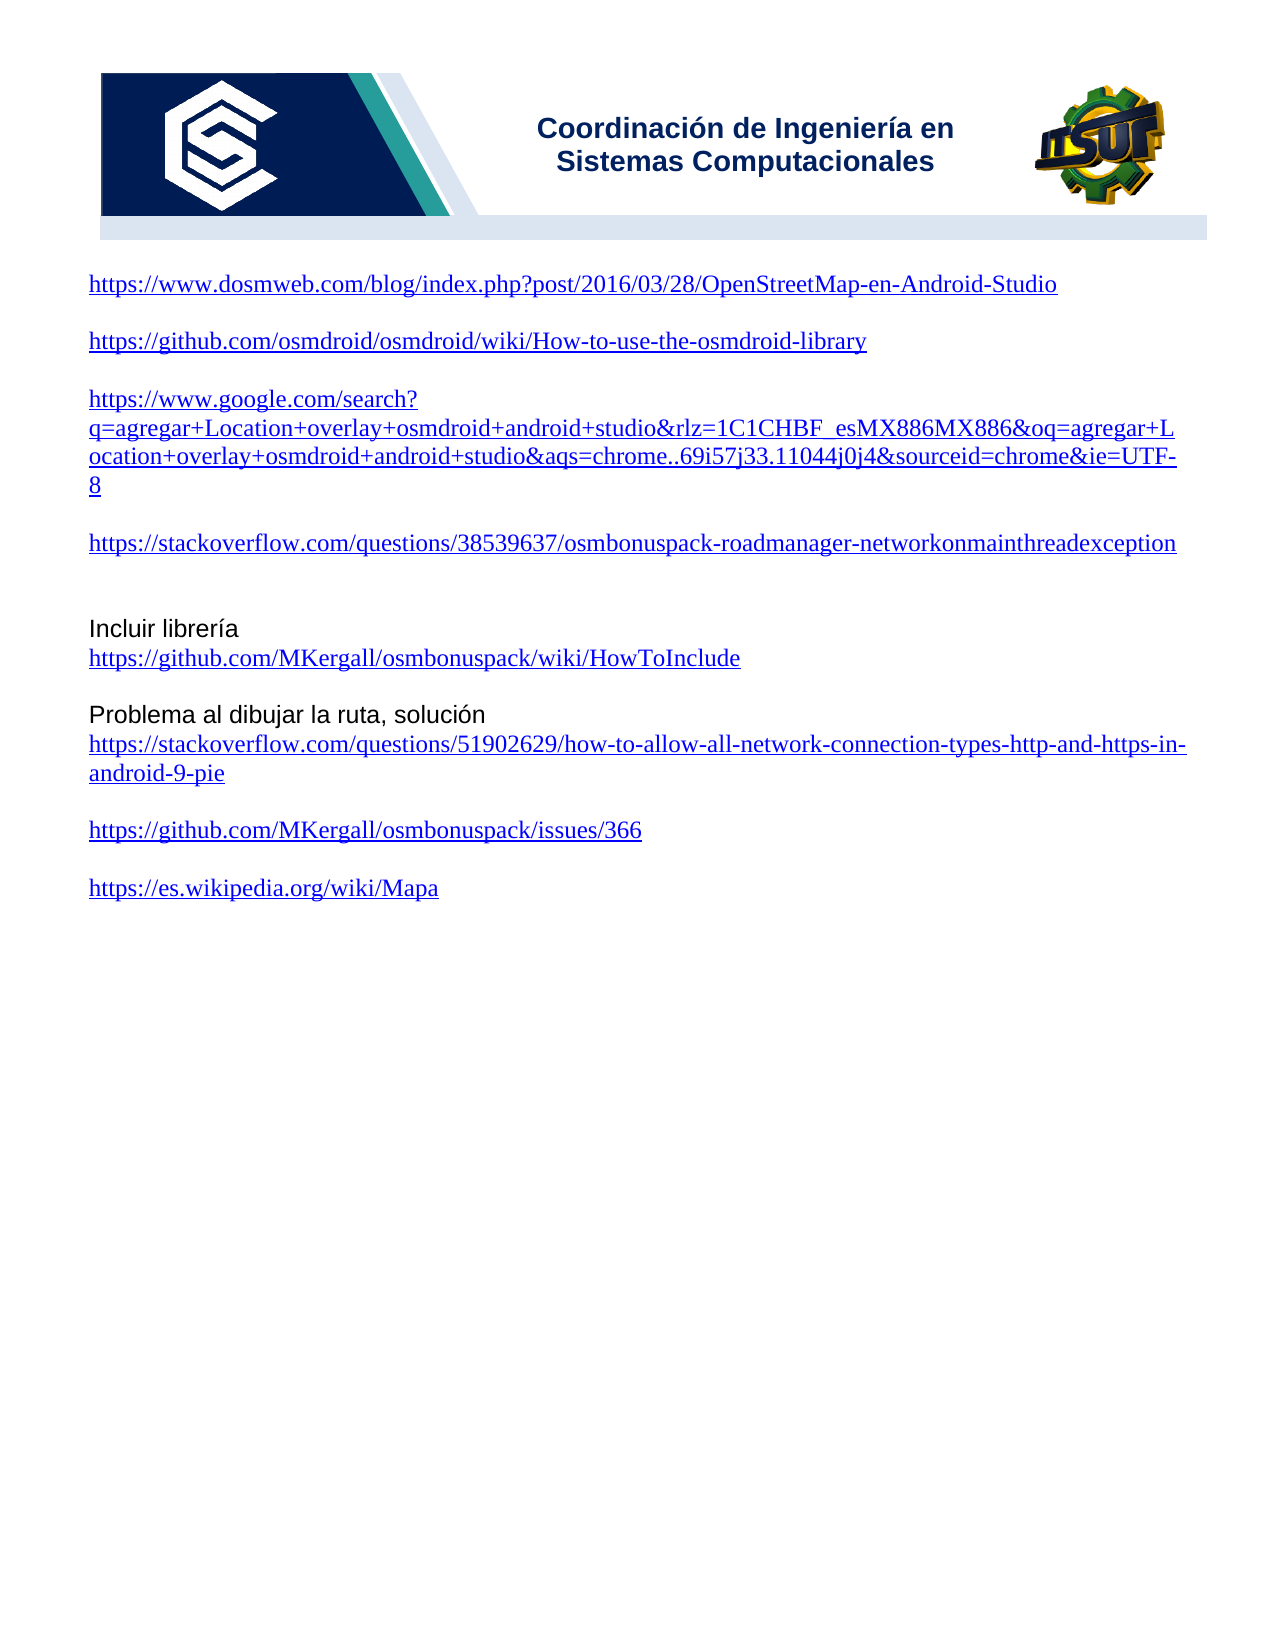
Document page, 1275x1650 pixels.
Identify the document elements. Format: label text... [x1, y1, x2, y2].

text https://stackoverflow.com/questions/51902629/how-to-allow-all-network-connection-types-http-and-https-in-android-9-pie [89, 755, 1186, 786]
text https://es.wikipedia.org/wiki/Mapa [89, 873, 1186, 901]
text https://www.google.com/search?q=agregar+Location+overlay+osmdroid+android+studio&rlz=1C1CHBF_esMX886MX886&oq=agregar+Location+overlay+osmdroid+android+studio&aqs=chrome..69i57j33.11044j0j4&sourceid=chrome&ie=UTF-8 [89, 384, 1186, 499]
text https://github.com/MKergall/osmbonuspack/wiki/HowToInclude [89, 643, 1186, 671]
text https://www.dosmweb.com/blog/index.php?post/2016/03/28/OpenStreetMap-en-Android-Studio [89, 269, 1186, 298]
text https://github.com/MKergall/osmbonuspack/issues/366 [89, 815, 1186, 844]
text https://stackoverflow.com/questions/51902629/how-to-allow-all-network-connection-types-http-and-https-in-android-9-pie [89, 729, 1186, 754]
picture [1010, 73, 1197, 213]
text Incluir librería [89, 614, 1186, 643]
text https://stackoverflow.com/questions/38539637/osmbonuspack-roadmanager-networkonmainthreadexception [89, 528, 1186, 556]
text https://github.com/osmdroid/osmdroid/wiki/How-to-use-the-osmdroid-library [89, 326, 1186, 355]
text Problema al dibujar la ruta, solución [89, 700, 1186, 729]
